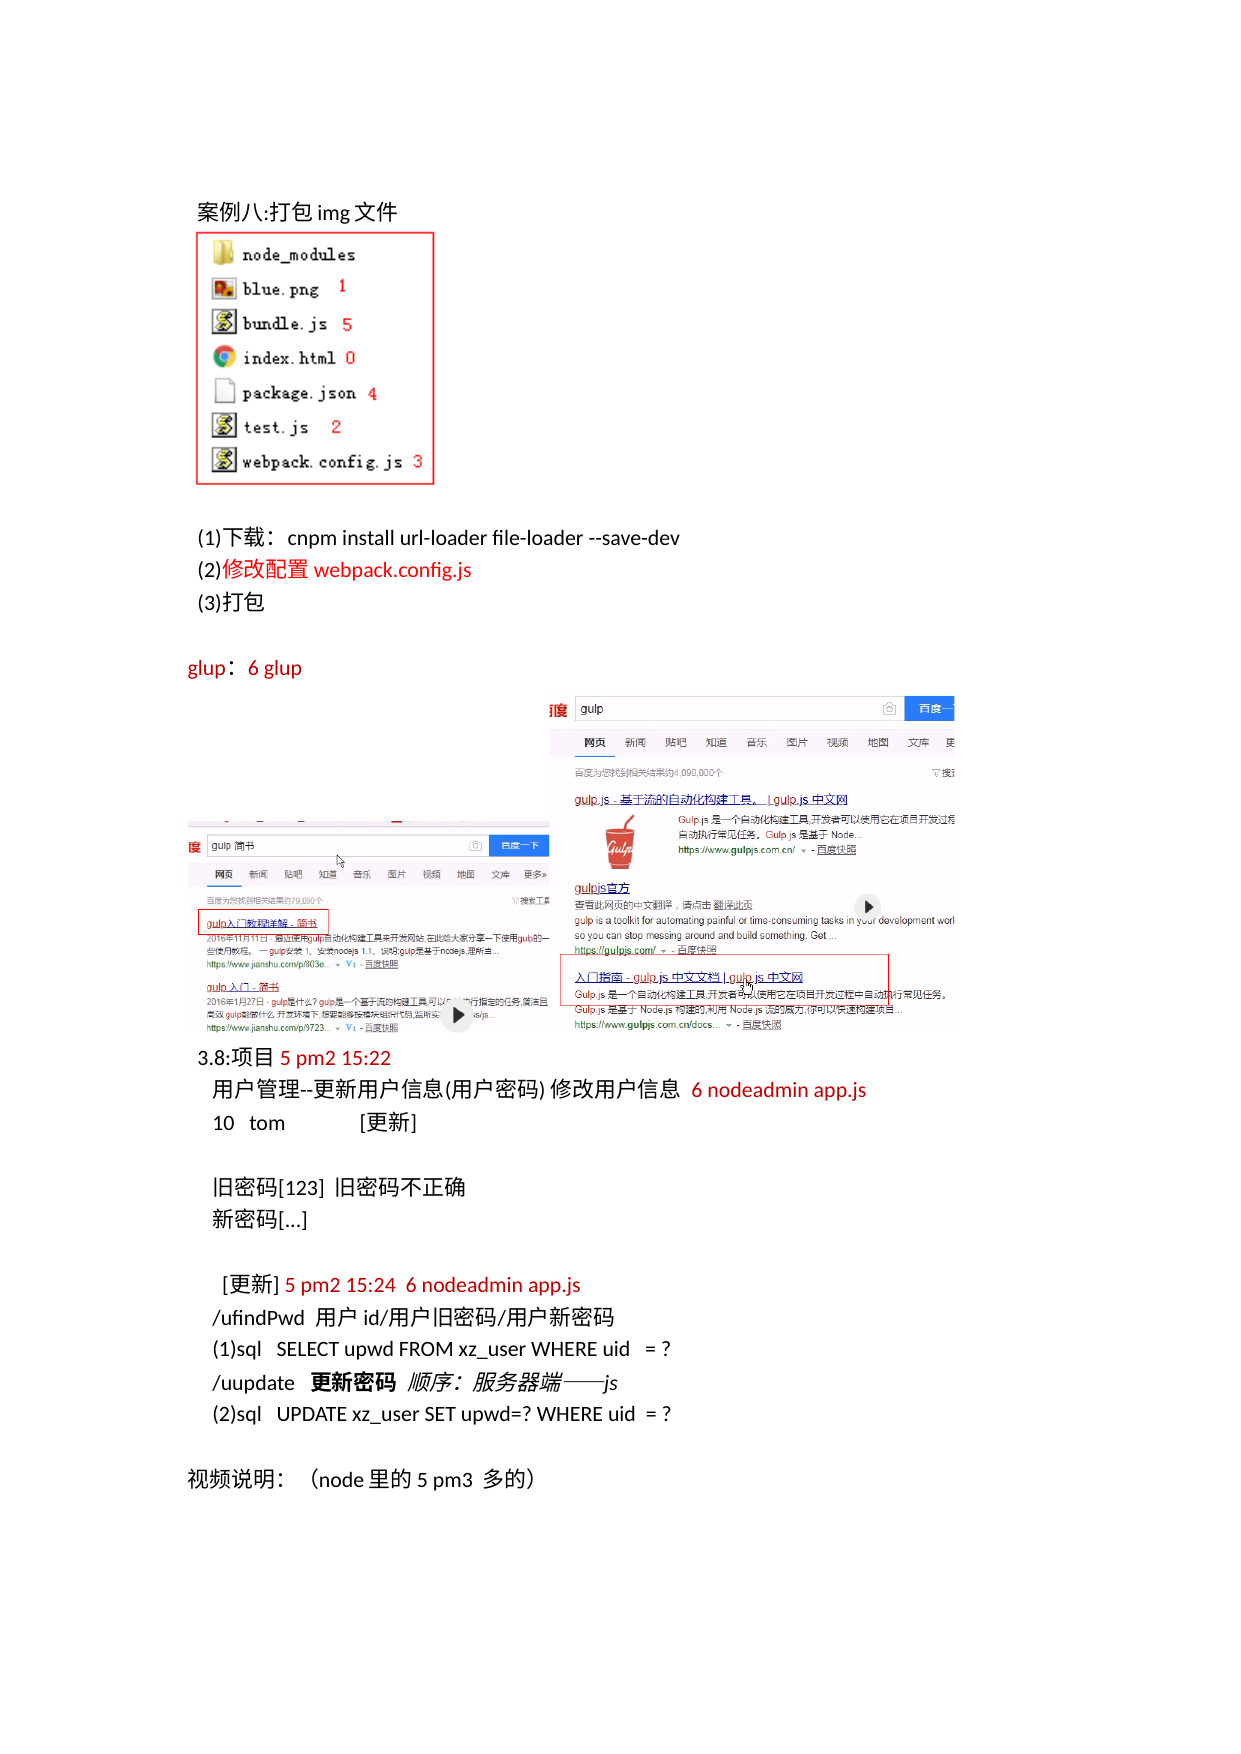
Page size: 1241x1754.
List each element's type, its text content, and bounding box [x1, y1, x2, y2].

text (3)打包 [187, 584, 1053, 617]
text (2)修改配置webpack.config.js [187, 552, 1053, 584]
text 旧密码[123] 旧密码不正确 [187, 1169, 1053, 1202]
text [更新] 5 pm2 15:24 6 nodeadmin app.js [187, 1267, 1053, 1299]
text 新密码[...] [187, 1202, 1053, 1234]
picture [187, 227, 447, 496]
text 视频说明：（node里的5 pm3 多的） [187, 1462, 1053, 1494]
text (1)sql SELECT upwd FROM xz_user WHERE uid = ? [187, 1332, 1053, 1364]
picture [187, 688, 955, 1033]
text /uupdate 更新密码 顺序：服务器端——js [187, 1364, 1053, 1397]
text (1)下载：cnpm install url-loader file-loader --save-dev [187, 519, 1053, 552]
text 案例八:打包img文件 [187, 194, 1053, 227]
text (2)sql UPDATE xz_user SET upwd=? WHERE uid = ? [187, 1397, 1053, 1429]
text 3.8:项目 5 pm2 15:22 [187, 1039, 1053, 1072]
text 10 tom [更新] [187, 1104, 1053, 1137]
text glup：6 glup [187, 649, 1053, 682]
text /ufindPwd 用户id/用户旧密码/用户新密码 [187, 1299, 1053, 1332]
text 用户管理--更新用户信息(用户密码) 修改用户信息 6 nodeadmin app.js [187, 1072, 1053, 1104]
